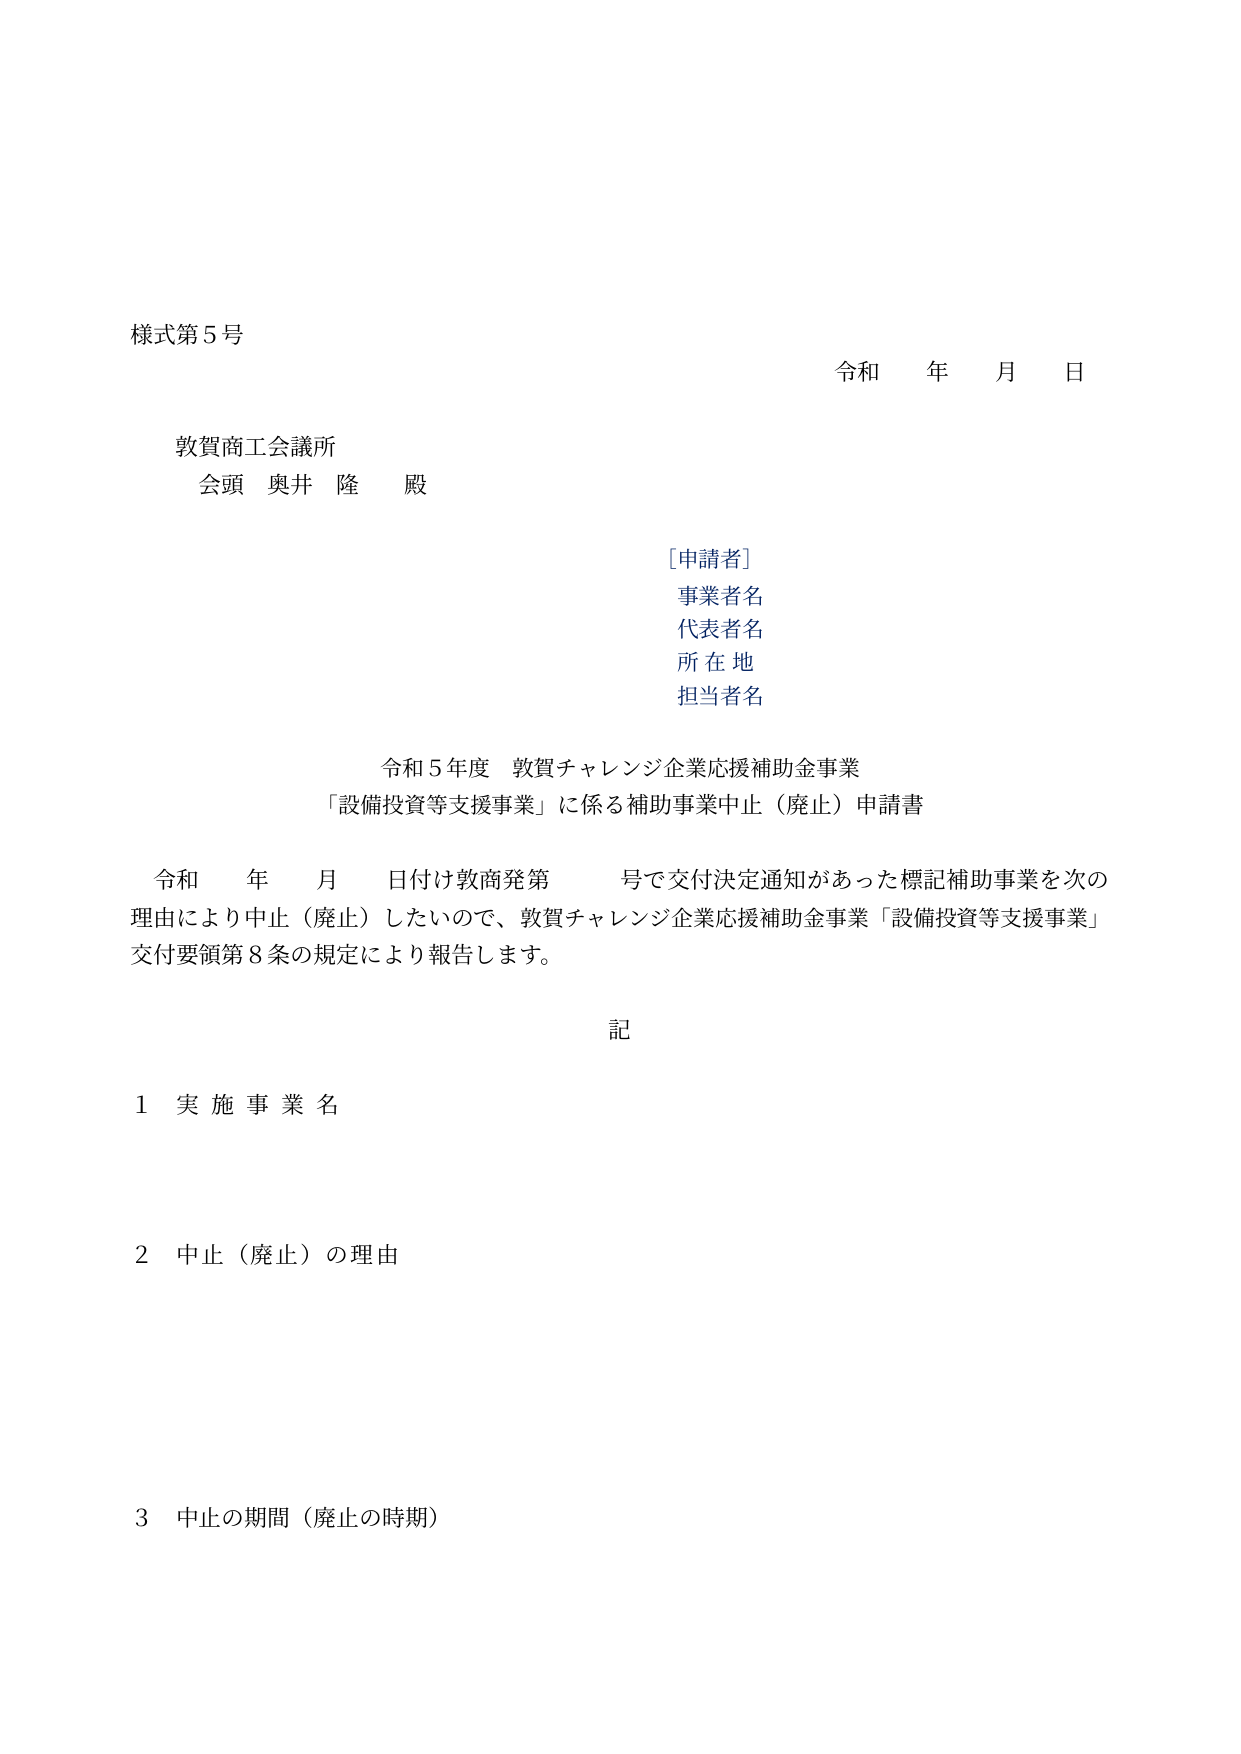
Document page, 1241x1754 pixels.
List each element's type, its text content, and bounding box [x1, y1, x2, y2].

text 担当者名 [130, 677, 1110, 710]
text 敦賀商工会議所 [130, 427, 1067, 464]
text 令和 年 月 日 [130, 352, 1086, 389]
text 「設備投資等支援事業」に係る補助事業中止（廃止）申請書 [130, 785, 1111, 823]
text ［申請者］ [130, 539, 1110, 577]
text 令和５年度 敦賀チャレンジ企業応援補助金事業 [130, 748, 1111, 785]
text 様式第５号 [130, 314, 1110, 352]
text ２ 中止（廃止）の理由 [130, 1235, 1110, 1273]
subtitle 記 [130, 1010, 1110, 1048]
text 所 在 地 [130, 644, 1110, 677]
text 令和 年 月 日付け敦商発第 号で交付決定通知があった標記補助事業を次の理由により中止（廃止）したいので、敦賀チャレンジ企業応援補助金事業「設備投資等支援事業」交付要領第８条の規定により報告します。 [130, 860, 1111, 973]
text 会頭 奥井 隆 殿 [130, 464, 1067, 502]
text 代表者名 [130, 610, 1110, 644]
text ３ 中止の期間（廃止の時期） [130, 1498, 1110, 1535]
text 事業者名 [130, 577, 1110, 610]
text １ 実施事業名 [130, 1085, 1110, 1123]
